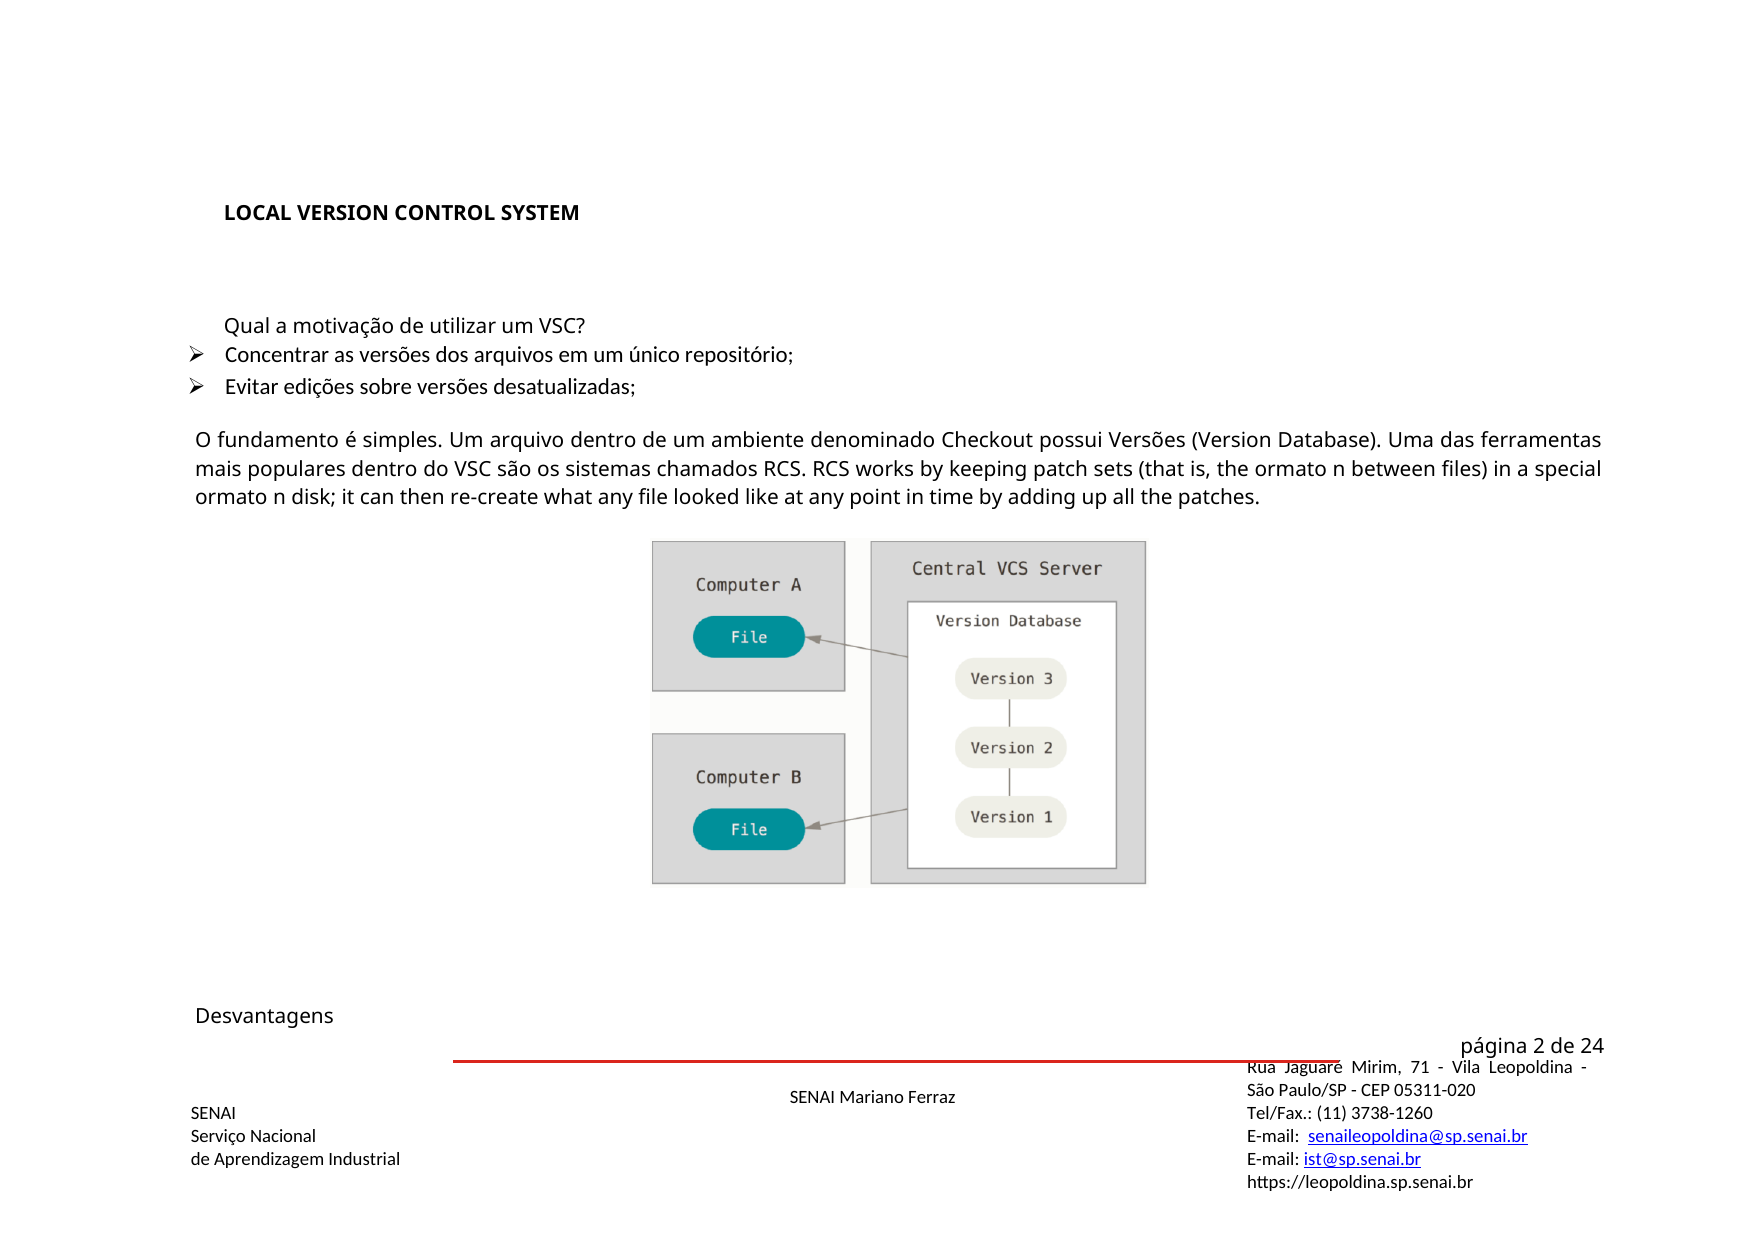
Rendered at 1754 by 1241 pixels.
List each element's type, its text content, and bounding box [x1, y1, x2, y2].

list Concentrar as versões dos arquivos em um único repositório; [187, 340, 1604, 368]
text O fundamento é simples. Um arquivo dentro de um ambiente denominado Checkout possui Versões (Version Database). Uma das ferramentas mais populares dentro do VSC são os sistemas chamados RCS. RCS works by keeping patch sets (that is, the ormato n between files) in a special ormato n disk; it can then re-create what any file looked like at any point in time by adding up all the patches. [195, 425, 1604, 511]
picture [649, 538, 1150, 888]
list Evitar edições sobre versões desatualizadas; [187, 372, 1604, 400]
text Qual a motivação de utilizar um VSC? [150, 312, 1604, 340]
text Desvantagens [195, 1001, 1604, 1030]
text LOCAL VERSION CONTROL SYSTEM [150, 198, 1604, 226]
